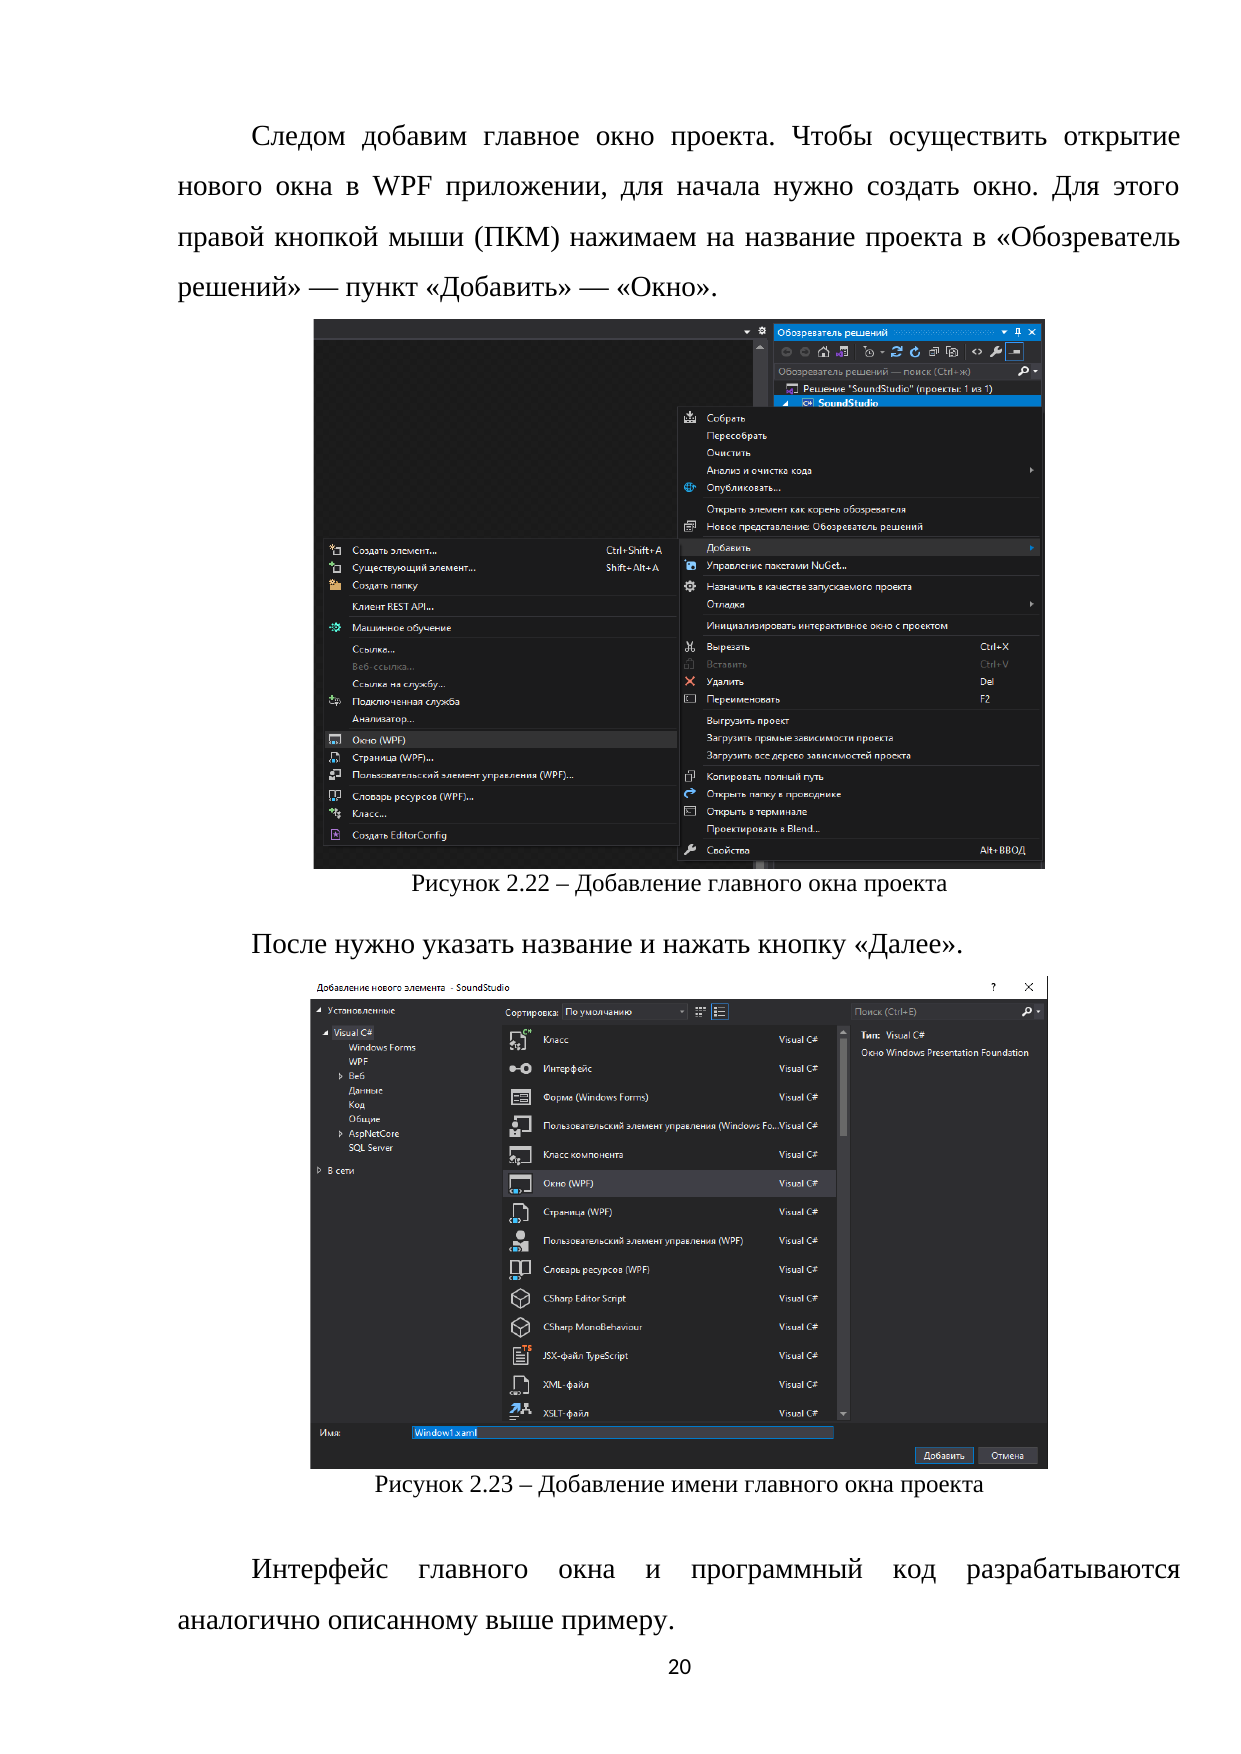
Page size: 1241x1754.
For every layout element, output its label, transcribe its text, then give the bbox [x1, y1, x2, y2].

picture [310, 976, 1048, 1469]
subtitle Следом добавим главное окно проекта. Чтобы осуществить открытие нового окна в WPF приложении, для начала нужно создать окно. Для этого правой кнопкой мыши (ПКМ) нажимаем на название проекта в «Обозреватель решений» — пункт «Добавить» — «Окно». [177, 118, 1181, 303]
picture [313, 319, 1045, 869]
text Рисунок 2.23 – Добавление имени главного окна проекта [177, 1469, 1181, 1498]
text После нужно указать название и нажать кнопку «Далее». [177, 926, 1181, 959]
text Рисунок 2.22 – Добавление главного окна проекта [177, 868, 1181, 897]
text Интерфейс главного окна и программный код разрабатываются аналогично описанному выше примеру. [177, 1552, 1181, 1635]
